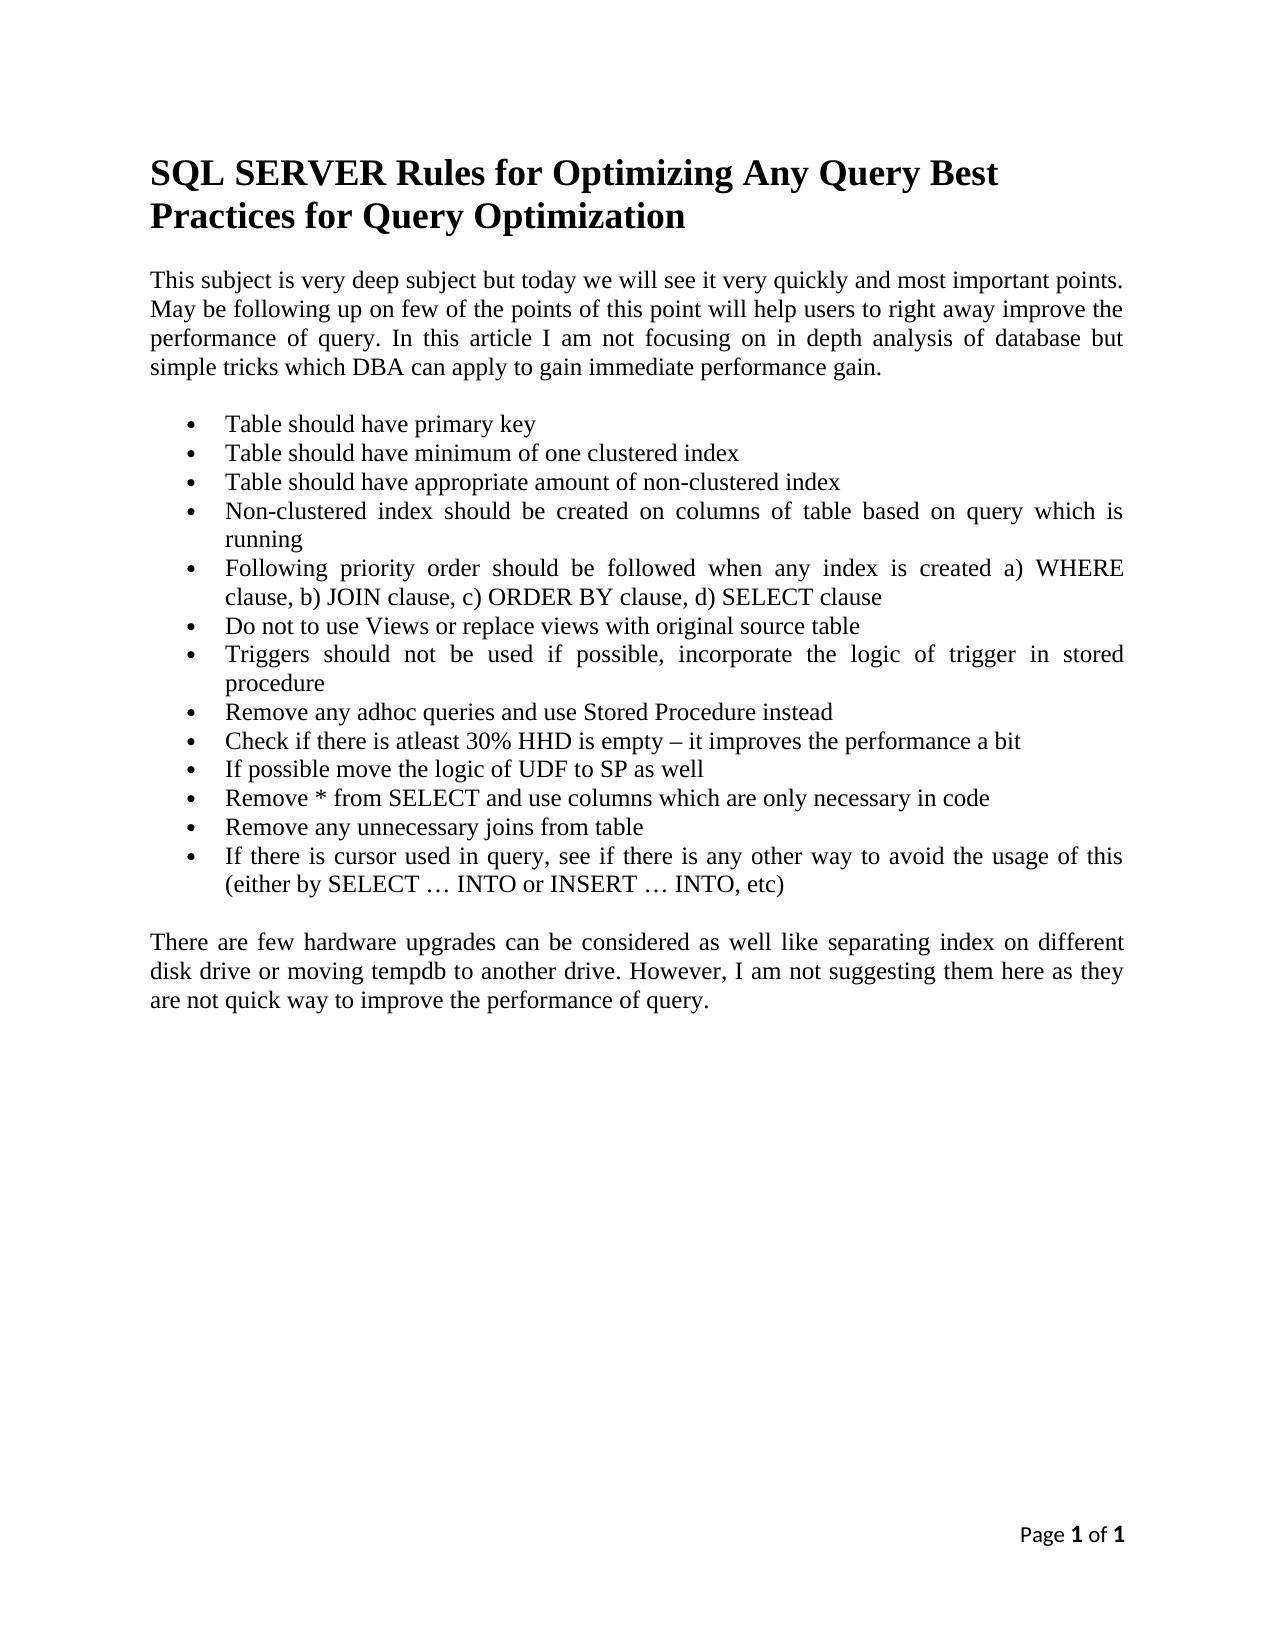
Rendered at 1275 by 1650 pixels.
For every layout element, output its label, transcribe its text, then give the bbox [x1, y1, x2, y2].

list Do not to use Views or replace views with original source table [187, 611, 1125, 639]
list Check if there is atleast 30% HHD is empty – it improves the performance a bit [187, 726, 1125, 754]
text There are few hardware upgrades can be considered as well like separating index on different disk drive or moving tempdb to another drive. However, I am not suggesting them here as they are not quick way to improve the performance of query. [150, 927, 1125, 1014]
text This subject is very deep subject but today we will see it very quickly and most important points. May be following up on few of the points of this point will help users to right away improve the performance of query. In this article I am not focusing on in depth analysis of database but simple tricks which DBA can apply to gain immediate performance gain. [150, 265, 1125, 380]
text SQL SERVER Rules for Optimizing Any Query Best Practices for Query Optimization [150, 150, 1125, 236]
list Table should have appropriate amount of non-clustered index [187, 467, 1125, 496]
list If there is cursor used in query, see if there is any other way to avoid the usage of this (either by SELECT … INTO or INSERT … INTO, etc) [187, 841, 1125, 898]
list Remove any unnecessary joins from table [187, 812, 1125, 841]
list Table should have minimum of one clustered index [187, 438, 1125, 467]
list Following priority order should be followed when any index is created a) WHERE clause, b) JOIN clause, c) ORDER BY clause, d) SELECT clause [187, 553, 1125, 611]
list Non-clustered index should be created on columns of table based on query which is running [187, 496, 1125, 553]
list Remove * from SELECT and use columns which are only necessary in code [187, 783, 1125, 812]
list Remove any adhoc queries and use Stored Procedure instead [187, 697, 1125, 726]
list Triggers should not be used if possible, incorporate the logic of trigger in stored procedure [187, 639, 1125, 697]
list If possible move the logic of UDF to SP as well [187, 754, 1125, 783]
list Table should have primary key [187, 409, 1125, 438]
